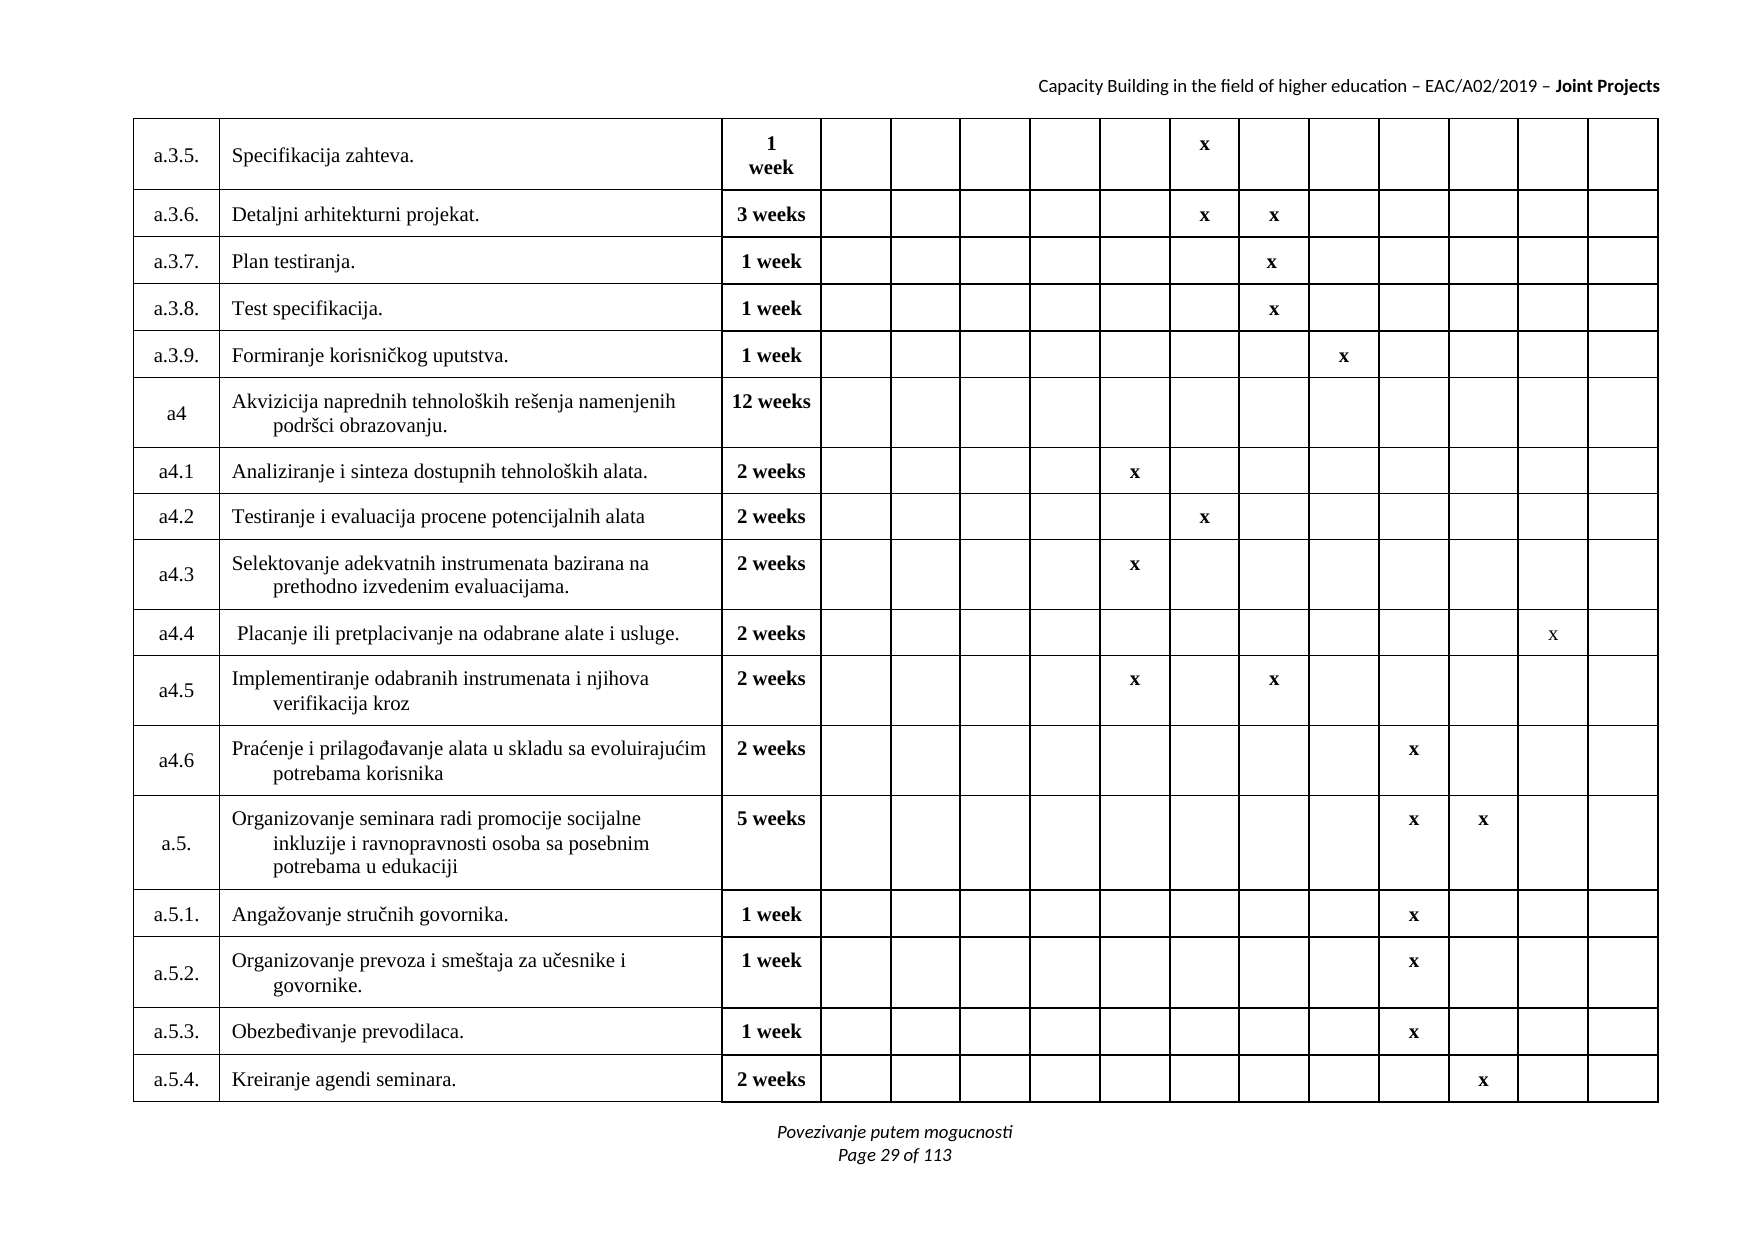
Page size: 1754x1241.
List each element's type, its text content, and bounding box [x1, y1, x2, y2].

table_cell [1380, 656, 1448, 725]
table_cell [1380, 332, 1448, 377]
table_cell x [1380, 891, 1448, 936]
table_cell [1519, 938, 1587, 1007]
table_cell [892, 540, 959, 609]
table_cell x [1380, 938, 1448, 1007]
table_cell [822, 610, 890, 655]
table_cell [1031, 191, 1099, 236]
table_cell [1380, 238, 1448, 283]
table_cell [1450, 540, 1517, 609]
table_cell [1589, 1056, 1657, 1101]
table_cell [1589, 656, 1657, 725]
table_cell a4.4 [134, 610, 219, 655]
table_cell x [1519, 610, 1587, 655]
table_cell [1171, 1056, 1238, 1101]
table_cell [1031, 448, 1099, 493]
table_cell [1519, 656, 1587, 725]
table_cell a4.1 [134, 448, 219, 493]
table_cell [822, 191, 890, 236]
table_cell [1240, 1009, 1308, 1054]
table_cell [892, 1009, 959, 1054]
table_cell [1310, 191, 1378, 236]
table_cell [1101, 610, 1169, 655]
table_cell [1310, 656, 1378, 725]
table_cell Specifikacija zahteva. [220, 119, 721, 189]
table_cell [1031, 238, 1099, 283]
table_cell [1450, 238, 1517, 283]
table_cell [892, 938, 959, 1007]
table_cell Analiziranje i sinteza dostupnih tehnoloških alata. [220, 448, 721, 493]
table_cell [1519, 891, 1587, 936]
table_cell 2 weeks [723, 610, 820, 655]
table_cell [892, 610, 959, 655]
table_cell a4.5 [134, 656, 219, 725]
table_cell Akvizicija naprednih tehnoloških rešenja namenjenih podršci obrazovanju. [220, 378, 721, 447]
table_cell a.5. [134, 796, 219, 889]
table_cell [1171, 285, 1238, 330]
table_cell [1031, 378, 1099, 447]
table_cell [1101, 191, 1169, 236]
table_cell [892, 191, 959, 236]
table_cell Praćenje i prilagođavanje alata u skladu sa evoluirajućim potrebama korisnika [220, 726, 721, 795]
table_cell [1589, 938, 1657, 1007]
table_cell Detaljni arhitekturni projekat. [220, 190, 721, 236]
table_cell [1450, 1009, 1517, 1054]
table_cell x [1450, 1056, 1517, 1101]
table_cell x [1240, 238, 1308, 283]
table_cell [1380, 610, 1448, 655]
table_cell x [1101, 540, 1169, 609]
table_cell [1101, 238, 1169, 283]
table_cell [822, 238, 890, 283]
table_cell x [1171, 494, 1238, 539]
table_cell [1310, 726, 1378, 795]
table_cell [961, 285, 1029, 330]
table_cell [1519, 726, 1587, 795]
table_cell 1 week [723, 332, 820, 377]
table_cell [1380, 191, 1448, 236]
table_cell [892, 378, 959, 447]
table_cell [1589, 726, 1657, 795]
table_cell 1 week [723, 238, 820, 283]
table_cell [1240, 494, 1308, 539]
table_cell [1310, 610, 1378, 655]
table_cell [1380, 285, 1448, 330]
table_cell [1101, 726, 1169, 795]
table_cell [1031, 1056, 1099, 1101]
table_cell [1450, 448, 1517, 493]
table_cell 1 week [723, 119, 820, 189]
table_cell [1380, 378, 1448, 447]
table_cell x [1240, 285, 1308, 330]
table_cell [1031, 610, 1099, 655]
table_cell Test specifikacija. [220, 284, 721, 330]
table_cell [1310, 540, 1378, 609]
table_cell Implementiranje odabranih instrumenata i njihova verifikacija kroz [220, 656, 721, 725]
table_cell [1310, 285, 1378, 330]
table_cell [1101, 796, 1169, 889]
table_cell [892, 448, 959, 493]
table_cell 2 weeks [723, 540, 820, 609]
table_cell [1240, 119, 1308, 189]
table_cell [822, 448, 890, 493]
table_cell x [1240, 191, 1308, 236]
table_cell a.5.3. [134, 1008, 219, 1054]
table_cell [1171, 448, 1238, 493]
table_cell [961, 119, 1029, 189]
table_cell [822, 1056, 890, 1101]
table_cell [1589, 448, 1657, 493]
table_cell Kreiranje agendi seminara. [220, 1055, 721, 1101]
table_cell [1519, 119, 1587, 189]
table_cell Angažovanje stručnih govornika. [220, 890, 721, 936]
table_cell [1519, 191, 1587, 236]
table_cell x [1450, 796, 1517, 889]
table_cell [1450, 938, 1517, 1007]
table_cell [892, 332, 959, 377]
table_cell [1171, 891, 1238, 936]
table_cell 2 weeks [723, 494, 820, 539]
table_cell [822, 656, 890, 725]
table_cell [822, 891, 890, 936]
table_cell [1589, 119, 1657, 189]
table_cell [1589, 191, 1657, 236]
table_cell 2 weeks [723, 448, 820, 493]
table_cell [1101, 938, 1169, 1007]
table_cell [1380, 448, 1448, 493]
table_cell [1519, 494, 1587, 539]
table_cell [1101, 119, 1169, 189]
table_cell [1101, 378, 1169, 447]
table_cell [1101, 1009, 1169, 1054]
table_cell [961, 238, 1029, 283]
table_cell [892, 238, 959, 283]
table_cell [1240, 891, 1308, 936]
table_cell [1310, 448, 1378, 493]
table_cell a.5.4. [134, 1055, 219, 1101]
table_cell [1101, 285, 1169, 330]
table_cell [961, 610, 1029, 655]
table_cell Selektovanje adekvatnih instrumenata bazirana na prethodno izvedenim evaluacijama. [220, 540, 721, 609]
table_cell [1240, 378, 1308, 447]
table_cell [1101, 494, 1169, 539]
table_cell x [1380, 796, 1448, 889]
table_cell [1171, 1009, 1238, 1054]
table_cell [961, 1009, 1029, 1054]
table_cell a.3.8. [134, 284, 219, 330]
table_cell [1519, 285, 1587, 330]
table_cell [1450, 378, 1517, 447]
table_cell [1310, 238, 1378, 283]
table_cell [1171, 238, 1238, 283]
table_cell [1589, 494, 1657, 539]
table_cell [1519, 1009, 1587, 1054]
table_cell [892, 891, 959, 936]
table_cell [822, 332, 890, 377]
table_cell [1380, 494, 1448, 539]
table_cell [1171, 726, 1238, 795]
table_cell Testiranje i evaluacija procene potencijalnih alata [220, 494, 721, 539]
table_cell [1519, 378, 1587, 447]
table_cell [822, 494, 890, 539]
table_cell [822, 378, 890, 447]
table_cell 2 weeks [723, 726, 820, 795]
table_cell [1589, 891, 1657, 936]
table_cell [961, 796, 1029, 889]
table_cell [961, 891, 1029, 936]
table_cell [1589, 610, 1657, 655]
table_cell [1589, 378, 1657, 447]
table_cell [961, 726, 1029, 795]
table_cell Placanje ili pretplacivanje na odabrane alate i usluge. [220, 610, 721, 655]
table_cell 1 week [723, 891, 820, 936]
table_cell [1240, 610, 1308, 655]
table_cell [1589, 332, 1657, 377]
table_cell a.3.6. [134, 190, 219, 236]
table_cell [1380, 1056, 1448, 1101]
table_cell [961, 378, 1029, 447]
table_cell [1310, 1056, 1378, 1101]
table_cell a4.2 [134, 494, 219, 539]
table_cell a4 [134, 378, 219, 447]
table_cell [961, 1056, 1029, 1101]
table_cell [1171, 938, 1238, 1007]
table_cell [1450, 119, 1517, 189]
table_cell [1310, 378, 1378, 447]
table_cell [822, 1009, 890, 1054]
table_cell [1240, 938, 1308, 1007]
table_cell [1310, 796, 1378, 889]
table_cell [1171, 540, 1238, 609]
table_cell [1240, 540, 1308, 609]
table_cell [822, 726, 890, 795]
table_cell x [1171, 119, 1238, 189]
table_cell [1589, 796, 1657, 889]
table_cell [961, 938, 1029, 1007]
table_cell [961, 656, 1029, 725]
table_cell [1031, 796, 1099, 889]
table_cell Formiranje korisničkog uputstva. [220, 331, 721, 377]
table_cell [822, 285, 890, 330]
table_cell [961, 191, 1029, 236]
table_cell [1450, 891, 1517, 936]
table_cell [1031, 656, 1099, 725]
table_cell [1240, 448, 1308, 493]
table_cell [1031, 494, 1099, 539]
table_cell [1031, 726, 1099, 795]
table_cell [1519, 796, 1587, 889]
table_cell [1031, 285, 1099, 330]
table_cell [1589, 1009, 1657, 1054]
table_cell x [1310, 332, 1378, 377]
table_cell [1240, 1056, 1308, 1101]
table_cell [822, 796, 890, 889]
table_cell a.3.7. [134, 237, 219, 283]
table_cell [1031, 540, 1099, 609]
table_cell [822, 119, 890, 189]
table_cell [961, 448, 1029, 493]
table_cell 3 weeks [723, 191, 820, 236]
table_cell Organizovanje seminara radi promocije socijalne inkluzije i ravnopravnosti osoba sa posebnim potrebama u edukaciji [220, 796, 721, 889]
table_cell [1031, 119, 1099, 189]
table_cell [1031, 891, 1099, 936]
table_cell [1589, 285, 1657, 330]
table_cell x [1240, 656, 1308, 725]
table_cell [822, 540, 890, 609]
table_cell Organizovanje prevoza i smeštaja za učesnike i govornike. [220, 937, 721, 1007]
table_cell [1240, 332, 1308, 377]
table_cell 1 week [723, 285, 820, 330]
table_cell Plan testiranja. [220, 237, 721, 283]
table_cell [1519, 332, 1587, 377]
table_cell [1450, 494, 1517, 539]
table_cell [1031, 332, 1099, 377]
table_cell [892, 1056, 959, 1101]
table_cell [1589, 238, 1657, 283]
table_cell [1310, 494, 1378, 539]
table_cell [1519, 448, 1587, 493]
table_cell [961, 332, 1029, 377]
table_cell [892, 726, 959, 795]
table_cell [1450, 191, 1517, 236]
table_cell [1171, 610, 1238, 655]
table_cell 12 weeks [723, 378, 820, 447]
table_cell [892, 285, 959, 330]
table_cell [961, 540, 1029, 609]
table_cell [1519, 540, 1587, 609]
table_cell [1519, 238, 1587, 283]
table_cell [1101, 332, 1169, 377]
table_cell [1519, 1056, 1587, 1101]
table_cell 1 week [723, 1009, 820, 1054]
table_cell [1101, 1056, 1169, 1101]
table_cell [1450, 332, 1517, 377]
table_cell [1240, 726, 1308, 795]
table_cell a.5.2. [134, 937, 219, 1007]
table_cell a.3.9. [134, 331, 219, 377]
table_cell 2 weeks [723, 1056, 820, 1101]
table_cell [1031, 938, 1099, 1007]
table_cell [1310, 1009, 1378, 1054]
table_cell [892, 796, 959, 889]
table_cell x [1171, 191, 1238, 236]
table_cell 1 week [723, 938, 820, 1007]
table_cell [1450, 726, 1517, 795]
table_cell [961, 494, 1029, 539]
table_cell [1031, 1009, 1099, 1054]
table_cell [892, 119, 959, 189]
table_cell [1450, 285, 1517, 330]
table_cell a.3.5. [134, 119, 219, 189]
table_cell 2 weeks [723, 656, 820, 725]
table_cell [892, 494, 959, 539]
table_cell Obezbeđivanje prevodilaca. [220, 1008, 721, 1054]
table_cell x [1380, 726, 1448, 795]
table_cell x [1101, 448, 1169, 493]
table_cell [1310, 119, 1378, 189]
table_cell [1310, 891, 1378, 936]
table_cell [1171, 332, 1238, 377]
table_cell [1380, 540, 1448, 609]
table_cell x [1101, 656, 1169, 725]
table_cell [1450, 610, 1517, 655]
table_cell [1101, 891, 1169, 936]
table_cell a4.3 [134, 540, 219, 609]
table_cell a.5.1. [134, 890, 219, 936]
table_cell [1310, 938, 1378, 1007]
table_cell [892, 656, 959, 725]
table_cell 5 weeks [723, 796, 820, 889]
table_cell [1380, 119, 1448, 189]
table_cell [1171, 378, 1238, 447]
table_cell [1171, 656, 1238, 725]
table_cell [1589, 540, 1657, 609]
table_cell x [1380, 1009, 1448, 1054]
table_cell [1450, 656, 1517, 725]
table_cell [1240, 796, 1308, 889]
table_cell [822, 938, 890, 1007]
table_cell [1171, 796, 1238, 889]
table_cell a4.6 [134, 726, 219, 795]
